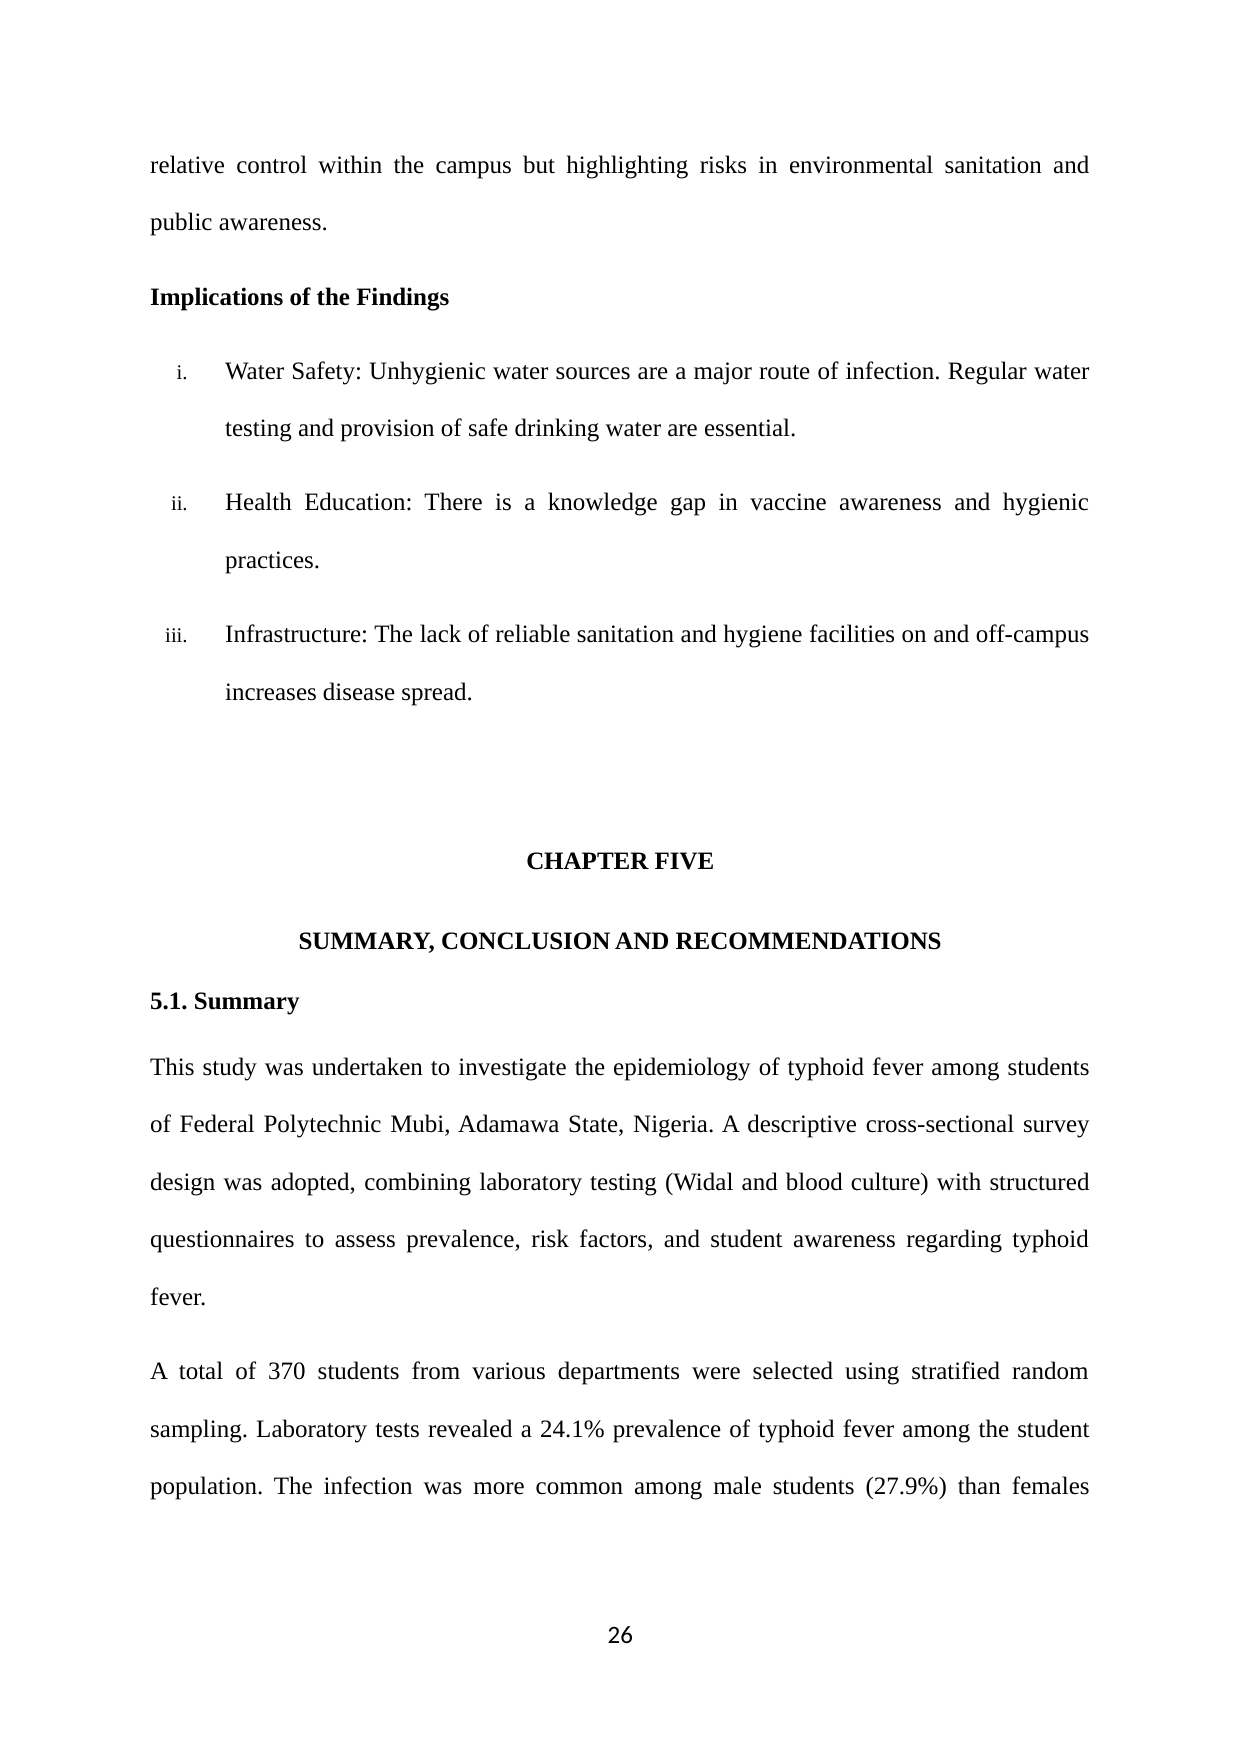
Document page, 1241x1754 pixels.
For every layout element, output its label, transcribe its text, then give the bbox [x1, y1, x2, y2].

subtitle SUMMARY, CONCLUSION AND RECOMMENDATIONS [150, 926, 1090, 955]
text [150, 1356, 1090, 1500]
subtitle 5.1. Summary [150, 986, 1090, 1015]
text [150, 150, 1090, 236]
list Water Safety: Unhygienic water sources are a major route of infection. Regular water testing and provision of safe drinking water are essential. [187, 356, 1090, 442]
list Infrastructure: The lack of reliable sanitation and hygiene facilities on and off-campus increases disease spread. [187, 619, 1090, 705]
text This study was undertaken to investigate the epidemiology of typhoid fever among students of Federal Polytechnic Mubi, Adamawa State, Nigeria. A descriptive cross-sectional survey design was adopted, combining laboratory testing (Widal and blood culture) with structured questionnaires to assess prevalence, risk factors, and student awareness regarding typhoid fever. [150, 1052, 1090, 1311]
subtitle CHAPTER FIVE [150, 846, 1090, 874]
list Health Education: There is a knowledge gap in vaccine awareness and hygienic practices. [187, 487, 1090, 574]
text Implications of the Findings [150, 282, 1090, 310]
